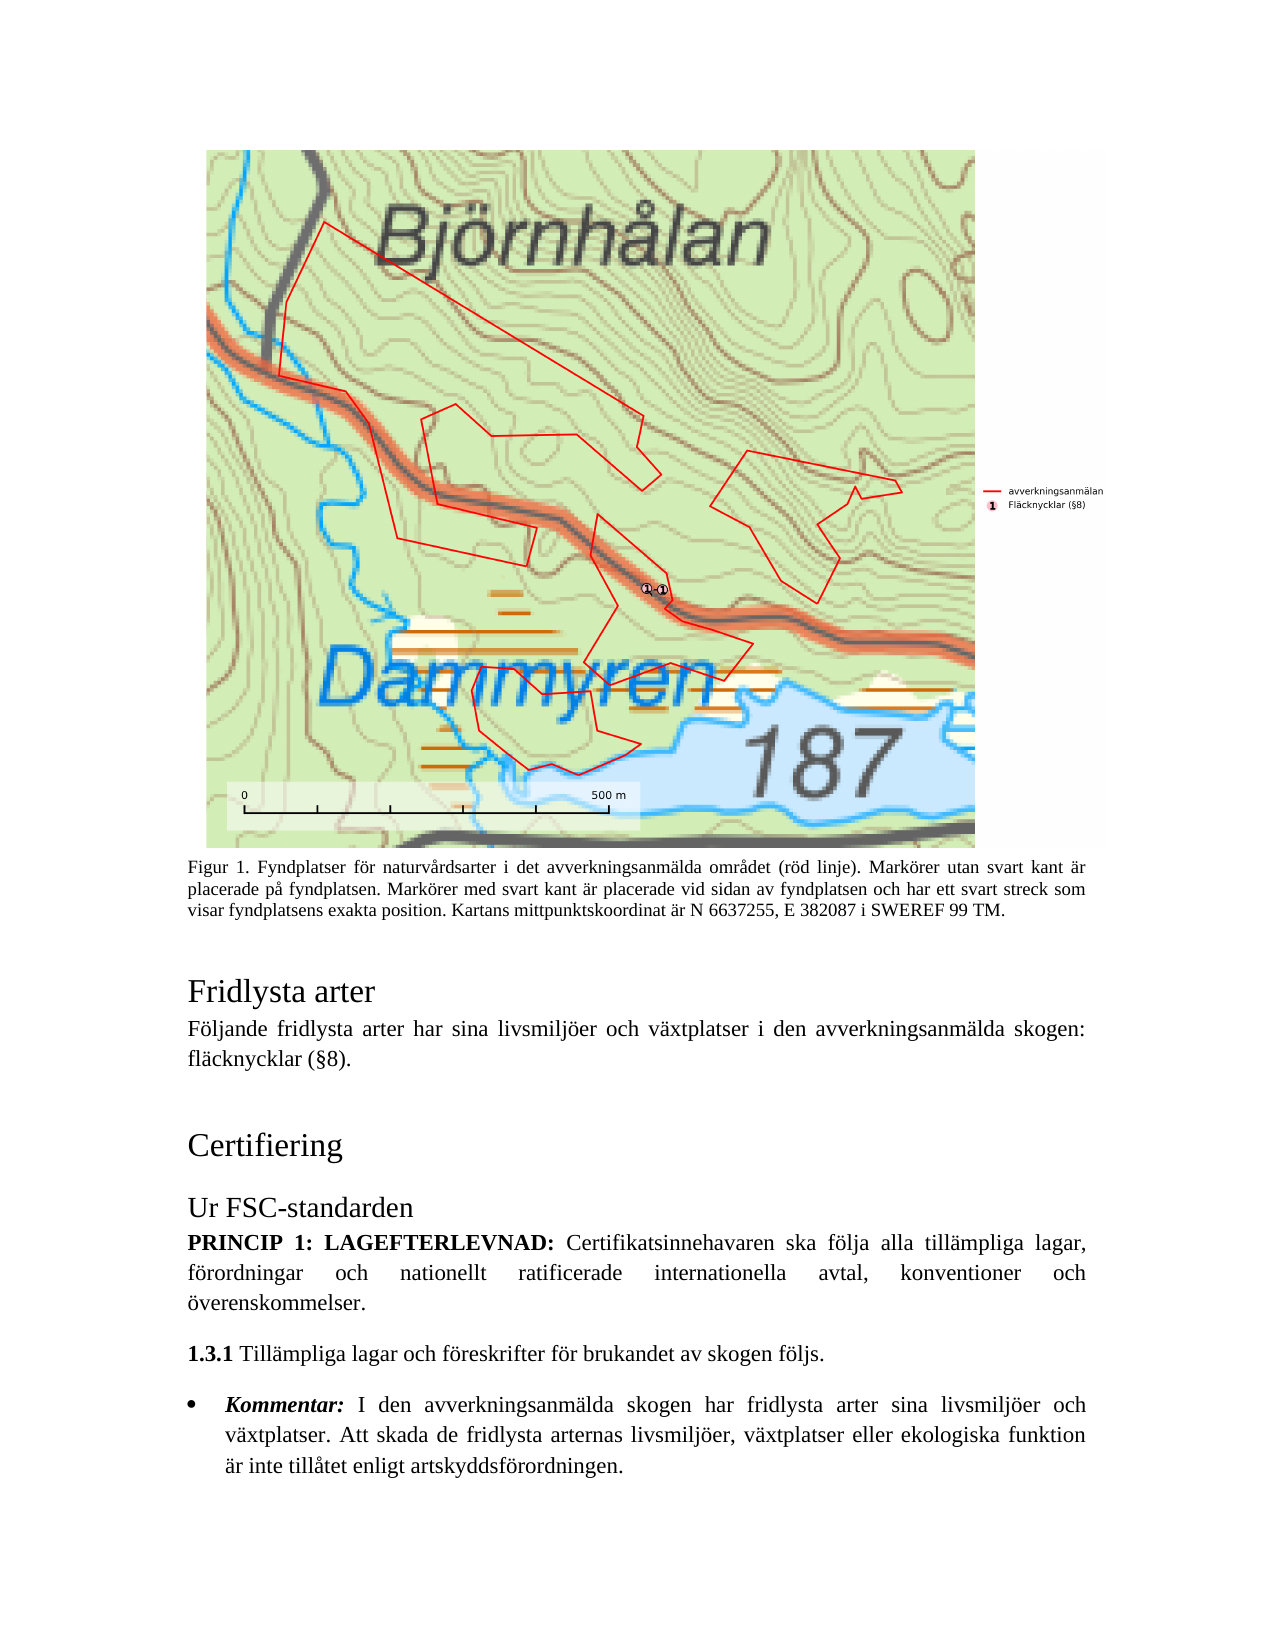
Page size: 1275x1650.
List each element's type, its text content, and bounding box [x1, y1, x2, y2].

subtitle Ur FSC-standarden [187, 1190, 1087, 1224]
subtitle Certifiering [187, 1125, 1087, 1164]
list Kommentar: I den avverkningsanmälda skogen har fridlysta arter sina livsmiljöer och växtplatser. Att skada de fridlysta arternas livsmiljöer, växtplatser eller ekologiska funktion är inte tillåtet enligt artskyddsförordningen. [187, 1391, 1087, 1478]
text Figur 1. Fyndplatser för naturvårdsarter i det avverkningsanmälda området (röd linje). Markörer utan svart kant är placerade på fyndplatsen. Markörer med svart kant är placerade vid sidan av fyndplatsen och har ett svart streck som visar fyndplatsens exakta position. Kartans mittpunktskoordinat är N 6637255, E 382087 i SWEREF 99 TM. [187, 856, 1087, 921]
subtitle Fridlysta arter [187, 971, 1087, 1009]
text Följande fridlysta arter har sina livsmiljöer och växtplatser i den avverkningsanmälda skogen: fläcknycklar (§8). [187, 1015, 1087, 1072]
picture [206, 150, 1107, 848]
text 1.3.1 Tillämpliga lagar och föreskrifter för brukandet av skogen följs. [187, 1340, 1087, 1367]
text PRINCIP 1: LAGEFTERLEVNAD: Certifikatsinnehavaren ska följa alla tillämpliga lagar, förordningar och nationellt ratificerade internationella avtal, konventioner och överenskommelser. [187, 1229, 1087, 1316]
